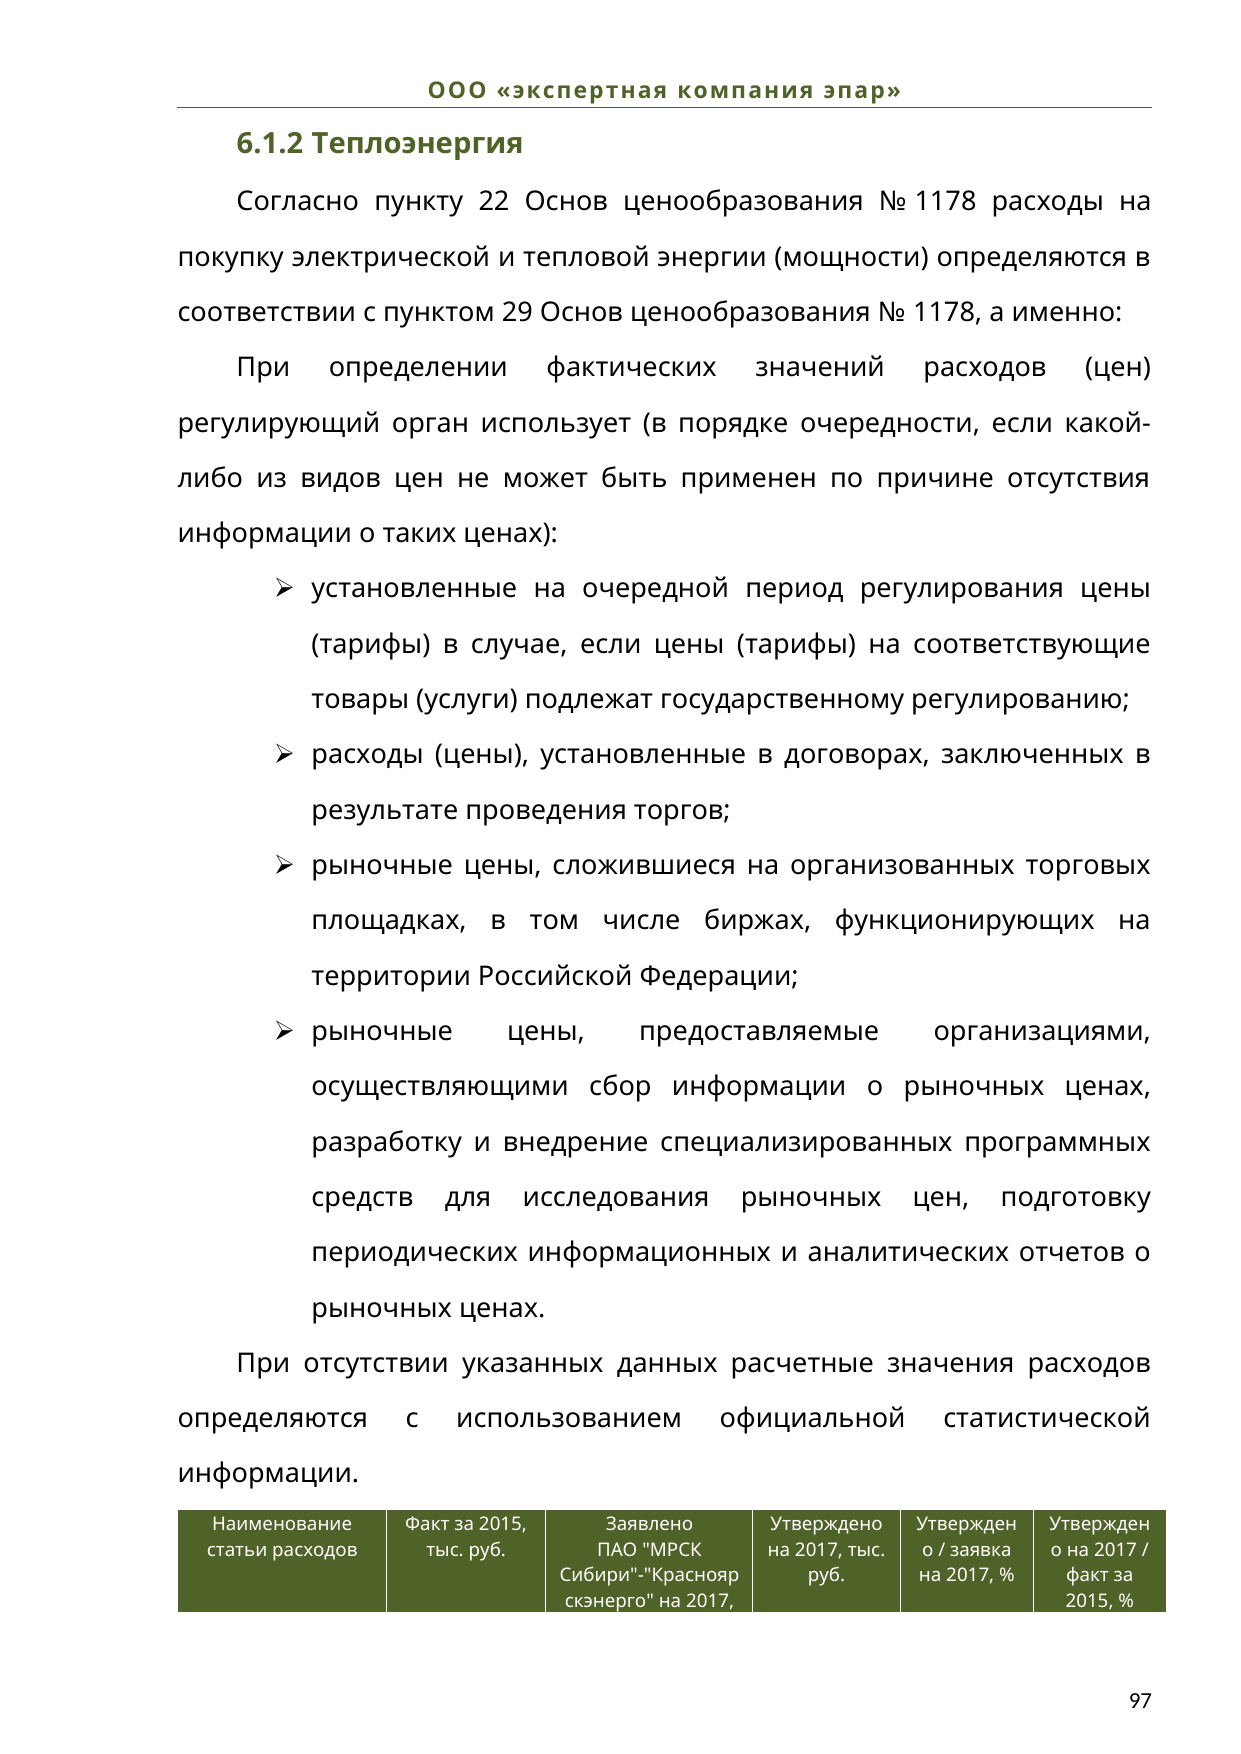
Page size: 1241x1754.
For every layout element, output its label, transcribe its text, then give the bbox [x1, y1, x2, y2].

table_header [901, 1510, 1033, 1612]
subtitle Теплоэнергия [236, 122, 1152, 162]
text При определении фактических значений расходов (цен) регулирующий орган использует (в порядке очередности, если какой-либо из видов цен не может быть применен по причине отсутствия информации о таких ценах): [177, 348, 1152, 551]
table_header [178, 1510, 386, 1612]
list рыночные цены, предоставляемые организациями, осуществляющими сбор информации о рыночных ценах, разработку и внедрение специализированных программных средств для исследования рыночных цен, подготовку периодических информационных и аналитических отчетов о рыночных ценах. [274, 1011, 1152, 1325]
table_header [546, 1510, 752, 1612]
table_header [753, 1510, 900, 1612]
text При отсутствии указанных данных расчетные значения расходов определяются с использованием официальной статистической информации. [177, 1343, 1152, 1491]
text Согласно пункту 22 Основ ценообразования № 1178 расходы на покупку электрической и тепловой энергии (мощности) определяются в соответствии с пунктом 29 Основ ценообразования № 1178, а именно: [177, 182, 1152, 329]
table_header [1034, 1510, 1166, 1612]
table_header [387, 1510, 545, 1612]
list установленные на очередной период регулирования цены (тарифы) в случае, если цены (тарифы) на соответствующие товары (услуги) подлежат государственному регулированию; [274, 569, 1152, 716]
list рыночные цены, сложившиеся на организованных торговых площадках, в том числе биржах, функционирующих на территории Российской Федерации; [274, 846, 1152, 993]
list расходы (цены), установленные в договорах, заключенных в результате проведения торгов; [274, 735, 1152, 827]
